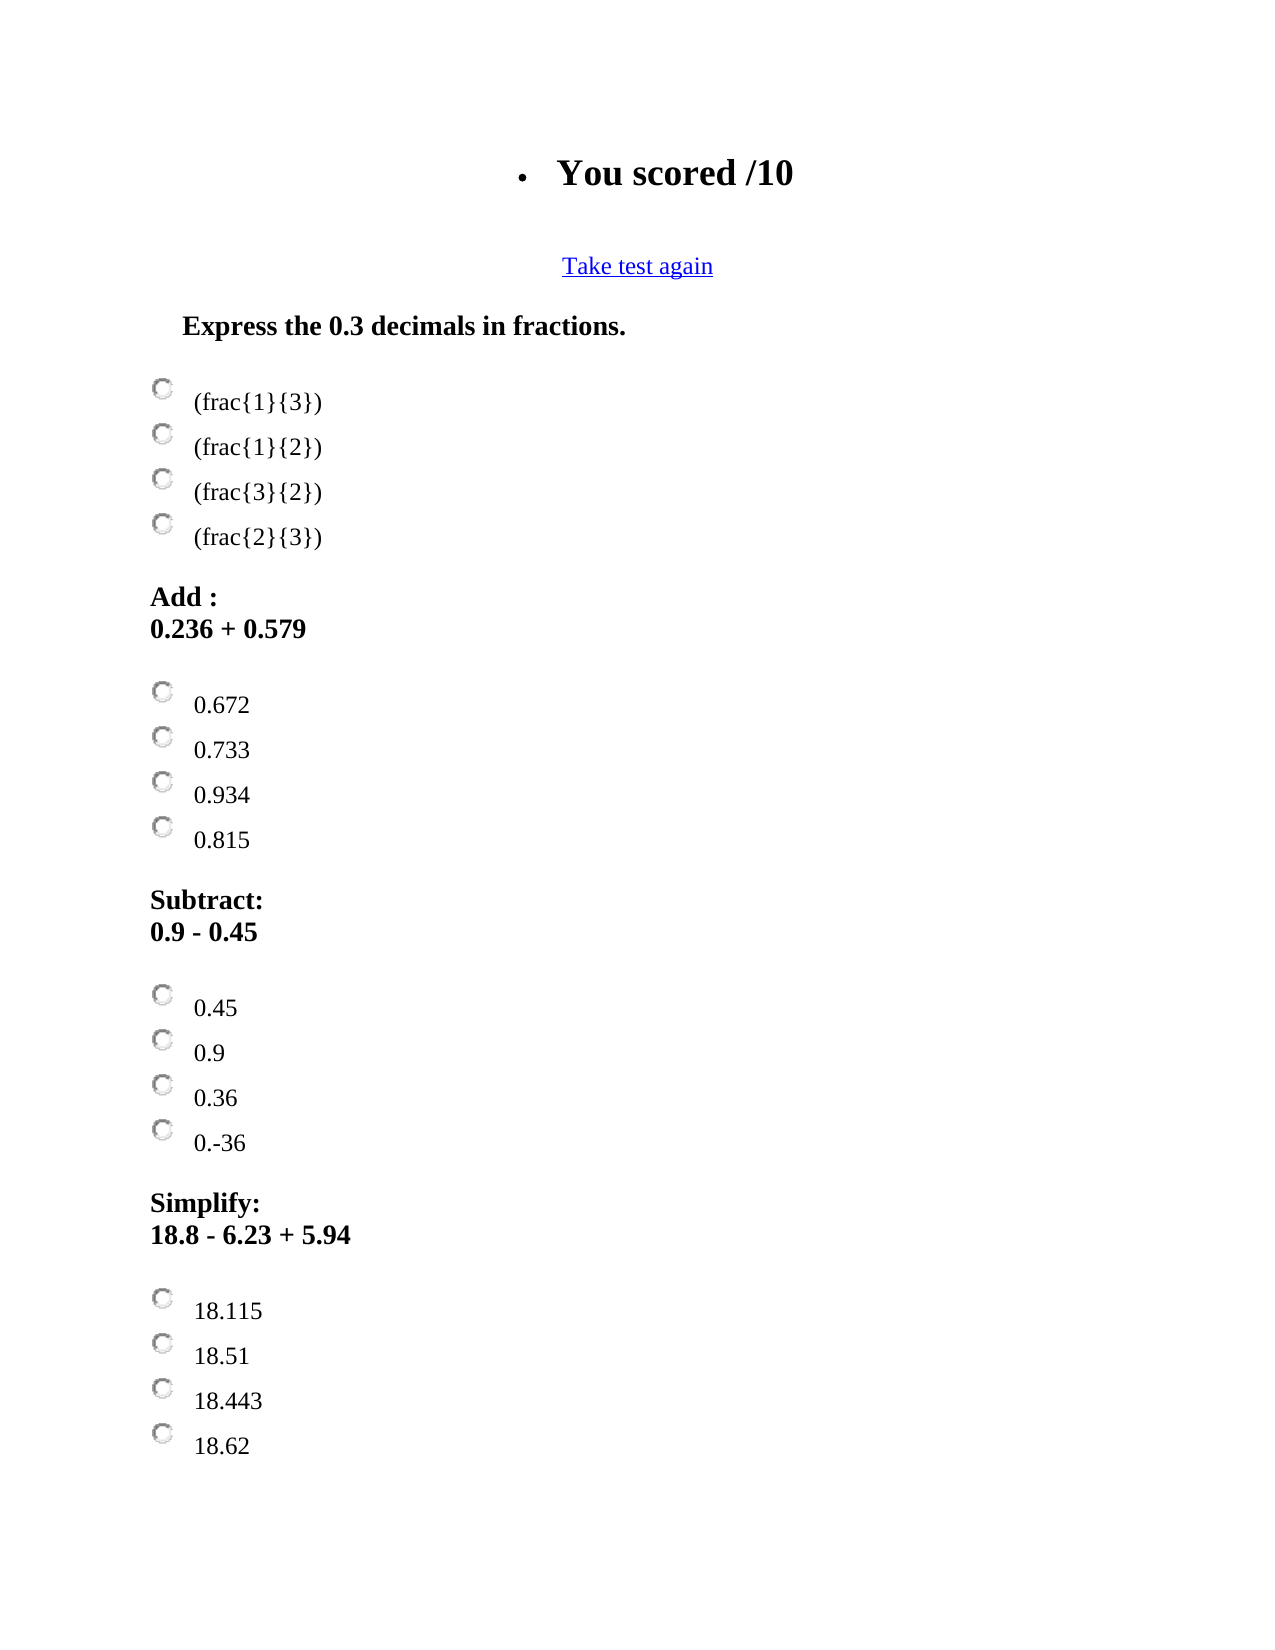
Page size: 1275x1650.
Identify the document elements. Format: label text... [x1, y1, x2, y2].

text 18.115 18.51 18.443 18.62 [150, 1280, 1125, 1460]
list You scored /10 [187, 150, 1125, 193]
text  Take test again [150, 222, 1125, 280]
text Add : 0.236 + 0.579 [150, 580, 1125, 644]
text  Express the 0.3 decimals in fractions. [150, 309, 1125, 341]
text Simplify: 18.8 - 6.23 + 5.94 [150, 1186, 1125, 1251]
text (frac{1}{3}) (frac{1}{2}) (frac{3}{2}) (frac{2}{3}) [150, 371, 1125, 551]
text 0.672 0.733 0.934 0.815 [150, 674, 1125, 854]
text Subtract: 0.9 - 0.45 [150, 883, 1125, 948]
text 0.45 0.9 0.36 0.-36 [150, 977, 1125, 1157]
